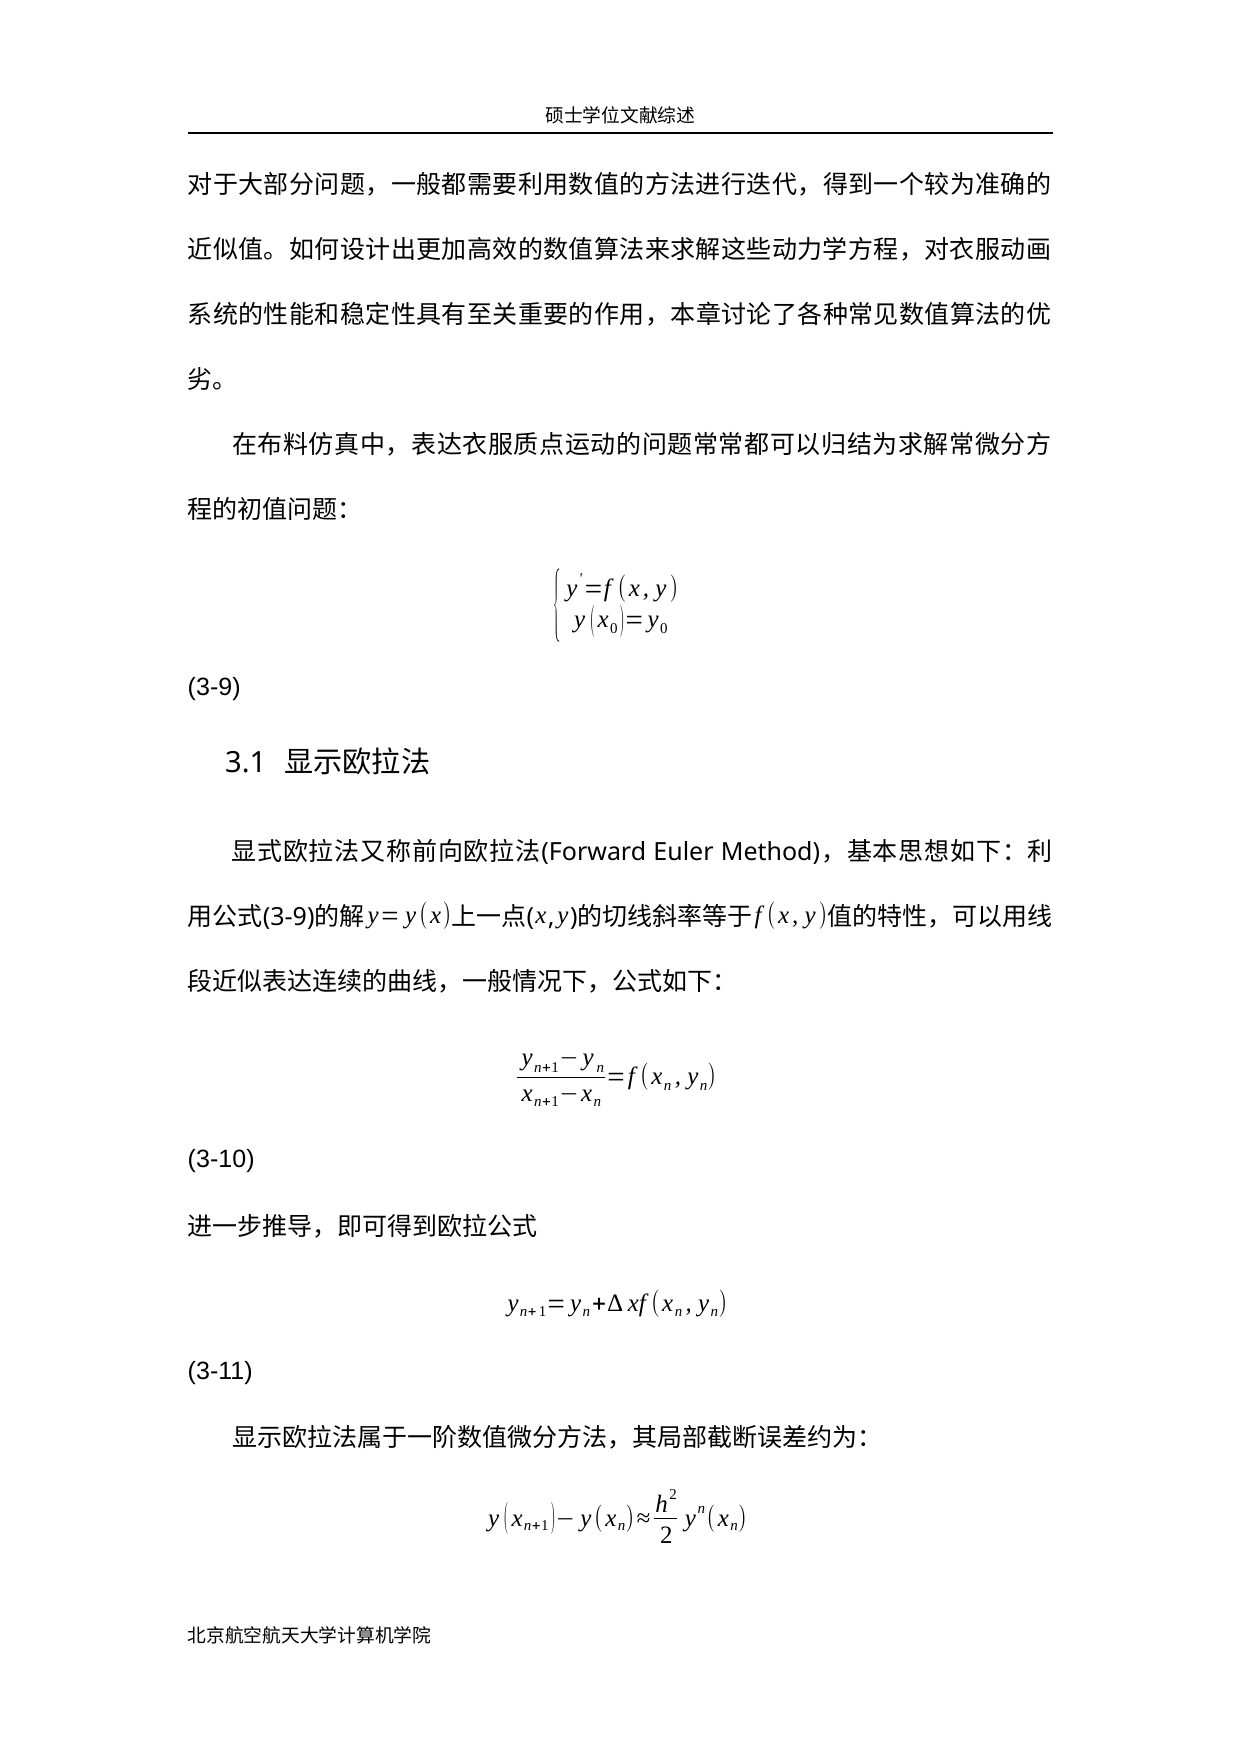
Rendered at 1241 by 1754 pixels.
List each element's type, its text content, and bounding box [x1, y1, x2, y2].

text 显示欧拉法属于一阶数值微分方法，其局部截断误差约为： [187, 1403, 1053, 1468]
text 进一步推导，即可得到欧拉公式 [187, 1192, 1053, 1257]
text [187, 150, 1053, 410]
text 在布料仿真中，表达衣服质点运动的问题常常都可以归结为求解常微分方程的初值问题： [187, 410, 1053, 540]
subtitle 显示欧拉法 [225, 727, 1053, 792]
